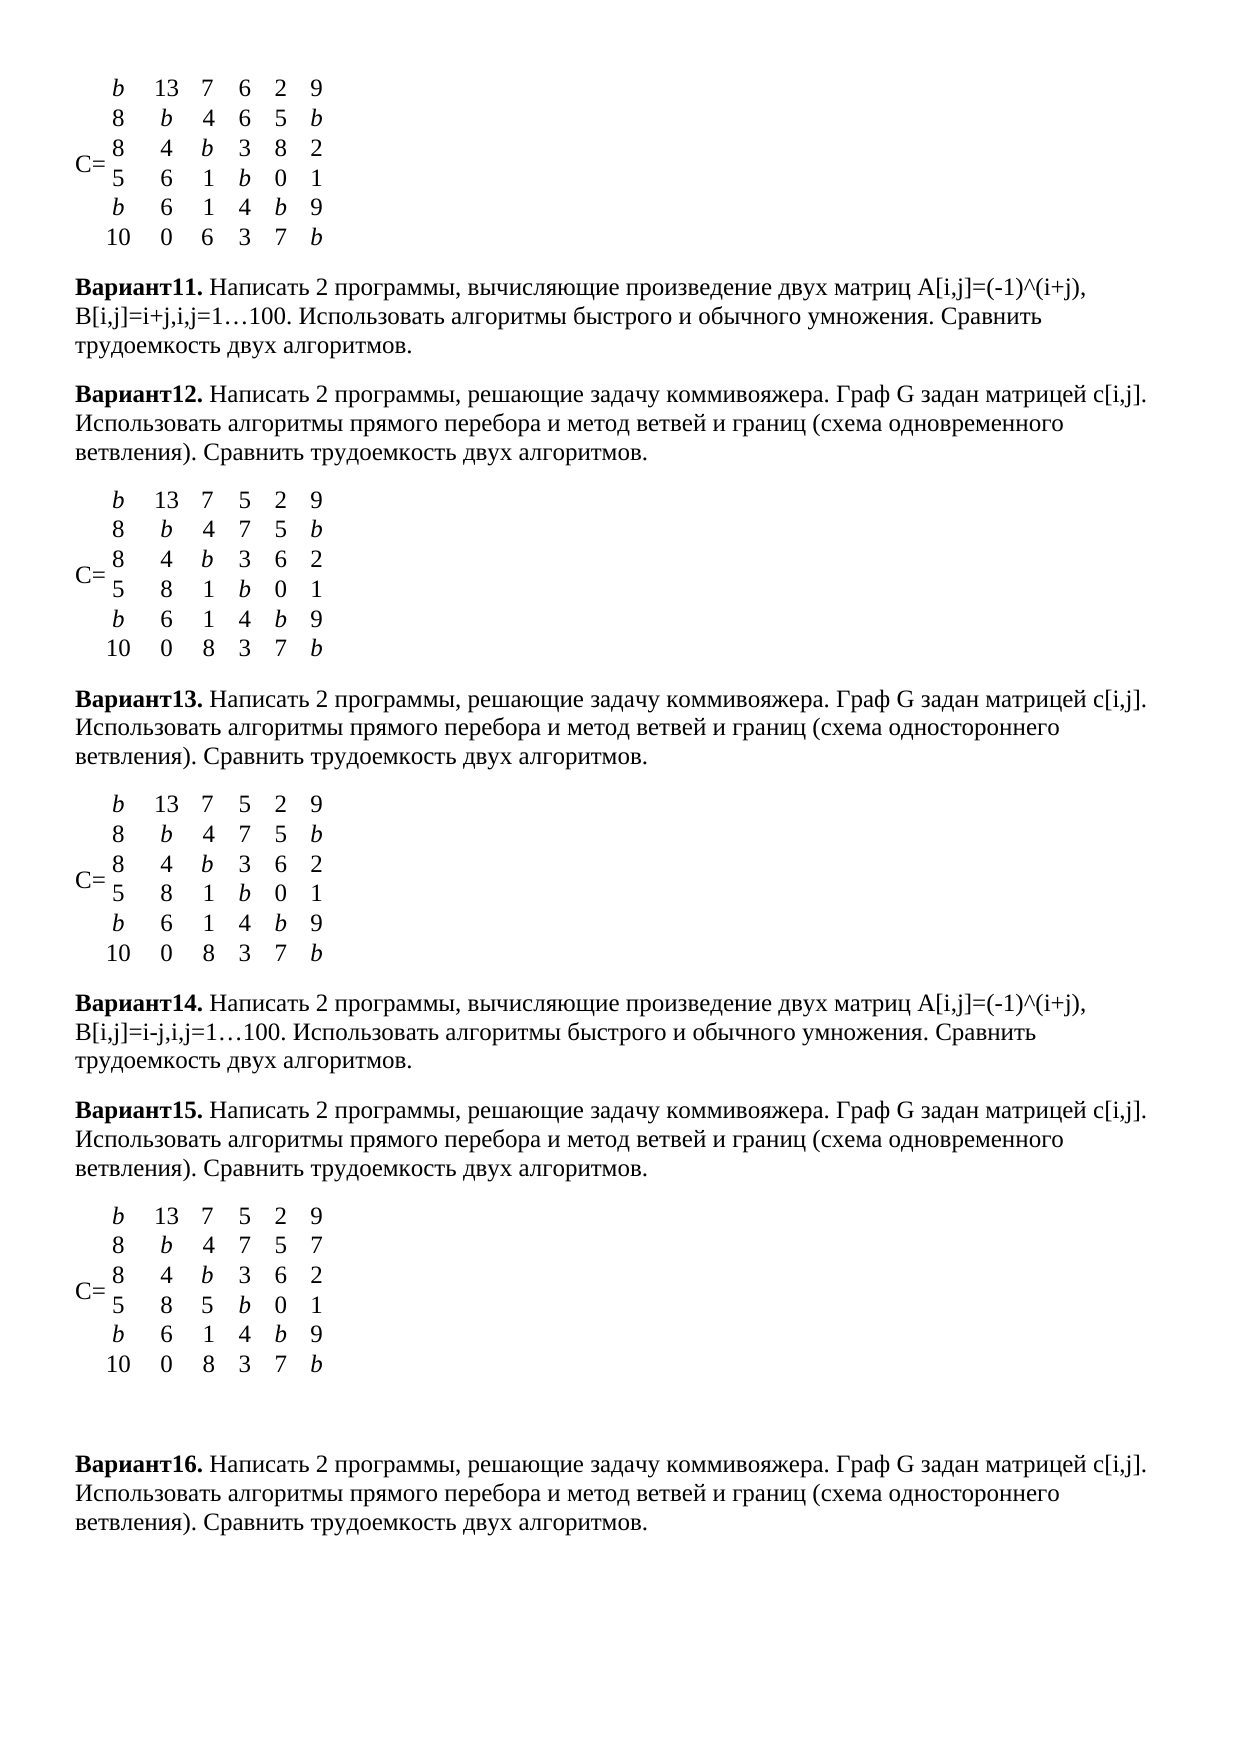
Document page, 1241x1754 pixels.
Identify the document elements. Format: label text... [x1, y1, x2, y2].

text Вариант15. Написать 2 программы, решающие задачу коммивояжера. Граф G задан матрицей c[i,j]. Использовать алгоритмы прямого перебора и метод ветвей и границ (схема одновременного ветвления). Сравнить трудоемкость двух алгоритмов. [75, 1095, 1165, 1181]
text Вариант13. Написать 2 программы, решающие задачу коммивояжера. Граф G задан матрицей c[i,j]. Использовать алгоритмы прямого перебора и метод ветвей и границ (схема одностороннего ветвления). Сравнить трудоемкость двух алгоритмов. [75, 684, 1165, 770]
text Вариант11. Написать 2 программы, вычисляющие произведение двух матриц A[i,j]=(-1)^(i+j), B[i,j]=i+j,i,j=1…100. Использовать алгоритмы быстрого и обычного умножения. Сравнить трудоемкость двух алгоритмов. [75, 272, 1165, 358]
text С= [75, 1202, 1165, 1379]
text С= [75, 486, 1165, 663]
text С= [75, 791, 1165, 967]
text Вариант12. Написать 2 программы, решающие задачу коммивояжера. Граф G задан матрицей c[i,j]. Использовать алгоритмы прямого перебора и метод ветвей и границ (схема одновременного ветвления). Сравнить трудоемкость двух алгоритмов. [75, 379, 1165, 466]
text Вариант16. Написать 2 программы, решающие задачу коммивояжера. Граф G задан матрицей c[i,j]. Использовать алгоритмы прямого перебора и метод ветвей и границ (схема одностороннего ветвления). Сравнить трудоемкость двух алгоритмов. [75, 1449, 1165, 1535]
text С= [75, 75, 1165, 251]
text Вариант14. Написать 2 программы, вычисляющие произведение двух матриц A[i,j]=(-1)^(i+j), B[i,j]=i-j,i,j=1…100. Использовать алгоритмы быстрого и обычного умножения. Сравнить трудоемкость двух алгоритмов. [75, 988, 1165, 1074]
